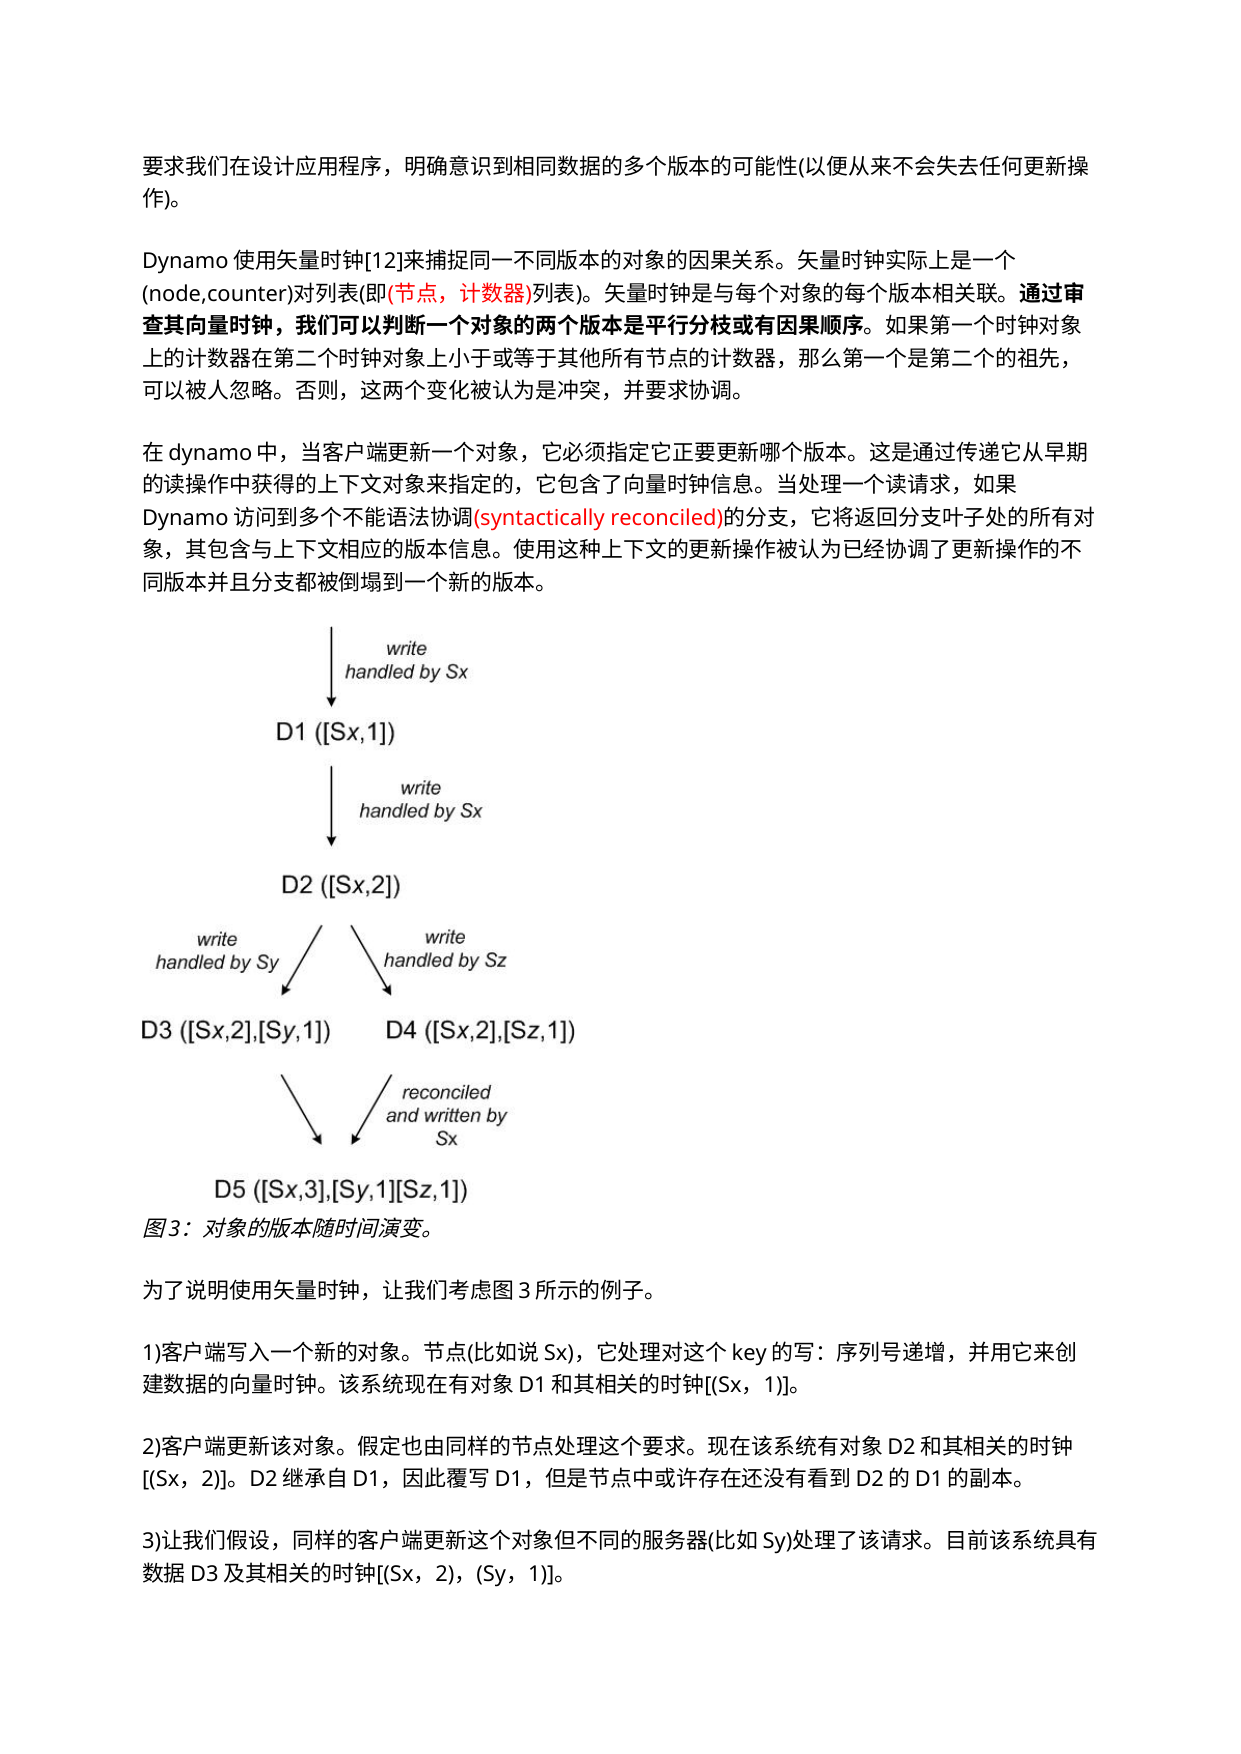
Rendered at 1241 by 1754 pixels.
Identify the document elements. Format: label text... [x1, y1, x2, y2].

text 为了说明使用矢量时钟，让我们考虑图3所示的例子。 [142, 1273, 1098, 1305]
picture [141, 626, 575, 1205]
text 2)客户端更新该对象。假定也由同样的节点处理这个要求。现在该系统有对象D2和其相关的时钟[(Sx，2)]。D2继承自D1，因此覆写D1，但是节点中或许存在还没有看到D2的D1的副本。 [142, 1429, 1098, 1494]
text Dynamo使用矢量时钟[12]来捕捉同一不同版本的对象的因果关系。矢量时钟实际上是一个(node,counter)对列表(即(节点，计数器)列表)。矢量时钟是与每个对象的每个版本相关联。通过审查其向量时钟，我们可以判断一个对象的两个版本是平行分枝或有因果顺序。如果第一个时钟对象上的计数器在第二个时钟对象上小于或等于其他所有节点的计数器，那么第一个是第二个的祖先，可以被人忽略。否则，这两个变化被认为是冲突，并要求协调。 [142, 243, 1098, 405]
text 在dynamo中，当客户端更新一个对象，它必须指定它正要更新哪个版本。这是通过传递它从早期的读操作中获得的上下文对象来指定的，它包含了向量时钟信息。当处理一个读请求，如果Dynamo访问到多个不能语法协调(syntactically reconciled)的分支，它将返回分支叶子处的所有对象，其包含与上下文相应的版本信息。使用这种上下文的更新操作被认为已经协调了更新操作的不同版本并且分支都被倒塌到一个新的版本。 [142, 434, 1098, 597]
text 1)客户端写入一个新的对象。节点(比如说Sx)，它处理对这个key的写：序列号递增，并用它来创建数据的向量时钟。该系统现在有对象D1和其相关的时钟[(Sx，1)]。 [142, 1334, 1098, 1399]
text 3)让我们假设，同样的客户端更新这个对象但不同的服务器(比如Sy)处理了该请求。目前该系统具有数据D3及其相关的时钟[(Sx，2)，(Sy，1)]。 [142, 1523, 1098, 1588]
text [142, 149, 1098, 214]
